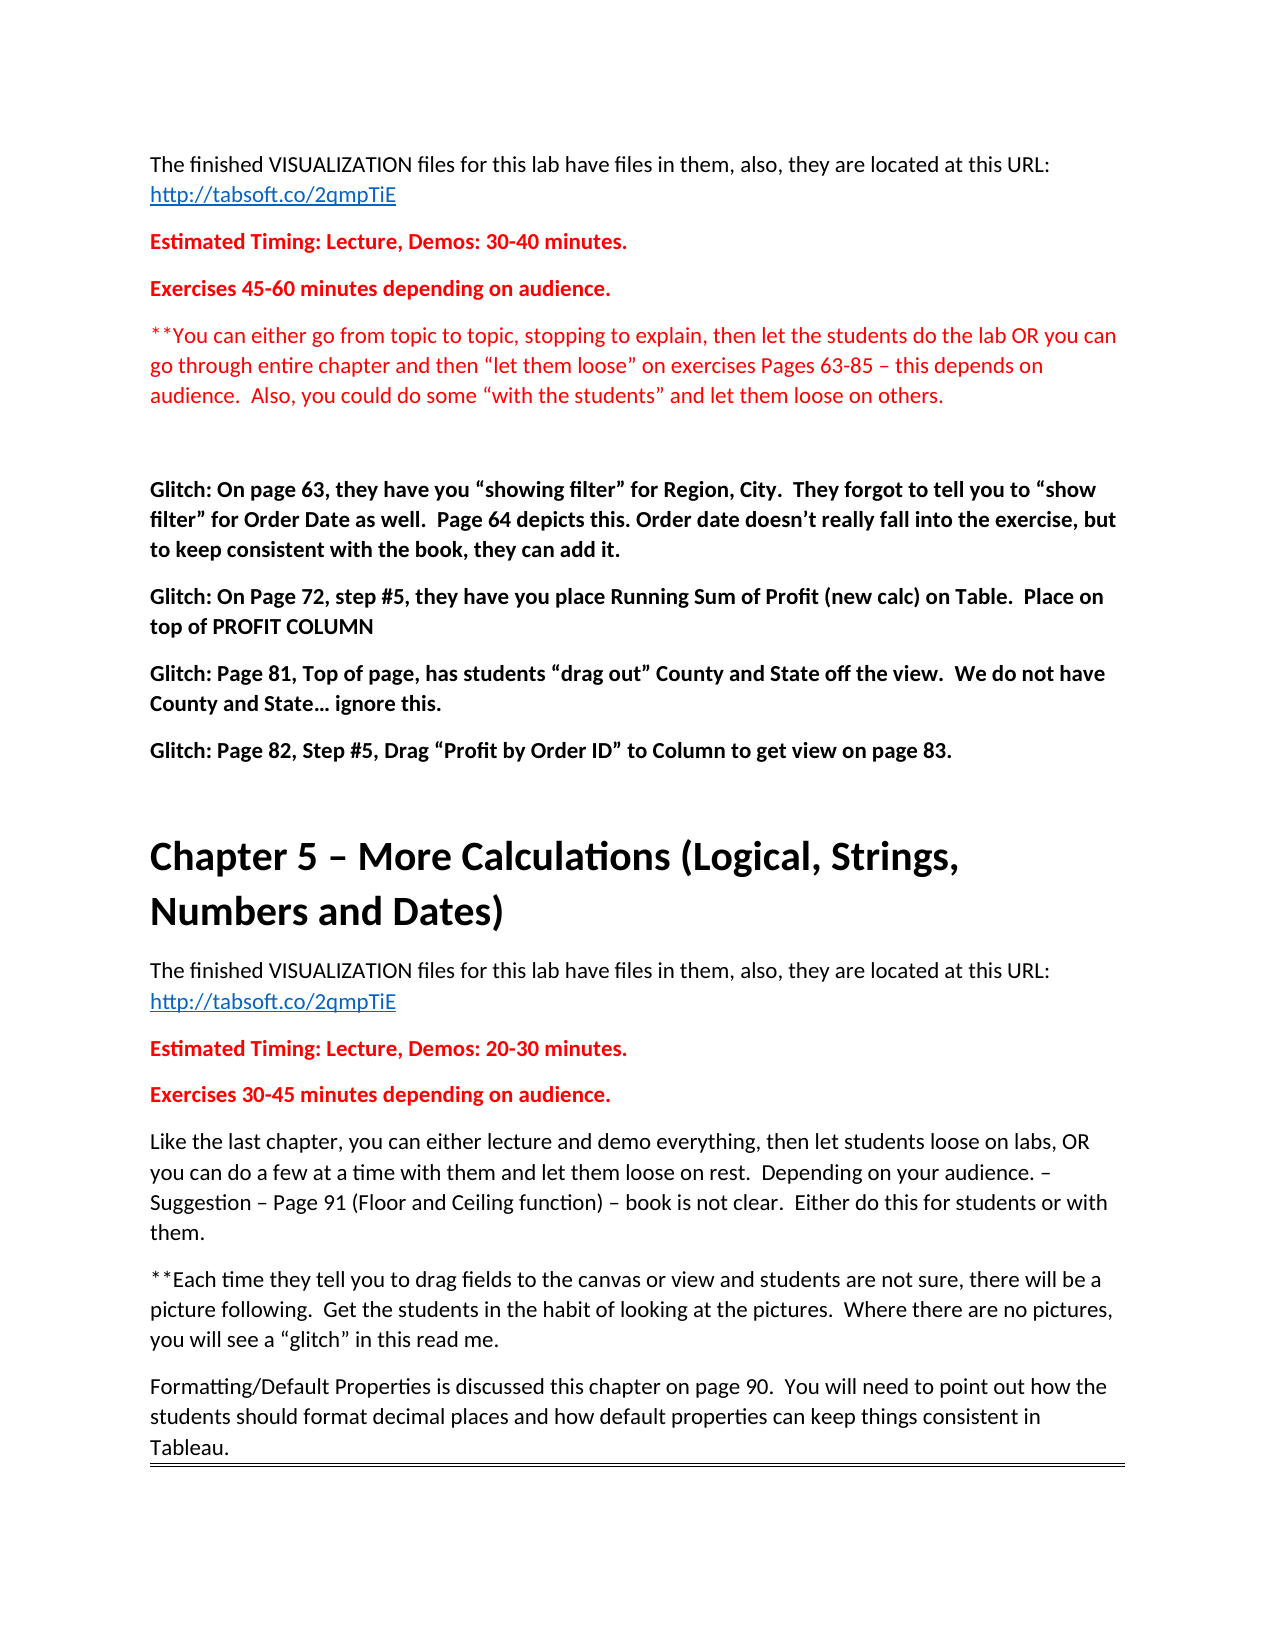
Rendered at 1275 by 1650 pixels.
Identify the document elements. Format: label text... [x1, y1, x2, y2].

text **You can either go from topic to topic, stopping to explain, then let the students do the lab OR you can go through entire chapter and then “let them loose” on exercises Pages 63-85 – this depends on audience. Also, you could do some “with the students” and let them loose on others. [150, 321, 1125, 409]
text Glitch: On page 63, they have you “showing filter” for Region, City. They forgot to tell you to “show filter” for Order Date as well. Page 64 depicts this. Order date doesn’t really fall into the exercise, but to keep consistent with the book, they can add it. [150, 475, 1125, 563]
text Estimated Timing: Lecture, Demos: 30-40 minutes. [150, 227, 1125, 255]
text Glitch: On Page 72, step #5, they have you place Running Sum of Profit (new calc) on Table. Place on top of PROFIT COLUMN [150, 582, 1125, 641]
text **Each time they tell you to drag fields to the canvas or view and students are not sure, there will be a picture following. Get the students in the habit of looking at the pictures. Where there are no pictures, you will see a “glitch” in this read me. [150, 1265, 1125, 1353]
text Exercises 45-60 minutes depending on audience. [150, 274, 1125, 302]
text The finished VISUALIZATION files for this lab have files in them, also, they are located at this URL: http://tabsoft.co/2qmpTiE [150, 150, 1125, 208]
text Exercises 30-45 minutes depending on audience. [150, 1081, 1125, 1109]
text Like the last chapter, you can either lecture and demo everything, then let students loose on labs, OR you can do a few at a time with them and let them loose on rest. Depending on your audience. – Suggestion – Page 91 (Floor and Ceiling function) – book is not clear. Either do this for students or with them. [150, 1127, 1125, 1246]
text Glitch: Page 82, Step #5, Drag “Profit by Order ID” to Column to get view on page 83. [150, 736, 1125, 764]
text Chapter 5 – More Calculations (Logical, Strings, Numbers and Dates) [150, 830, 1125, 936]
text The finished VISUALIZATION files for this lab have files in them, also, they are located at this URL: http://tabsoft.co/2qmpTiE [150, 957, 1125, 1015]
text Glitch: Page 81, Top of page, has students “drag out” County and State off the view. We do not have County and State… ignore this. [150, 659, 1125, 718]
text Formatting/Default Properties is discussed this chapter on page 90. You will need to point out how the students should format decimal places and how default properties can keep things consistent in Tableau. [150, 1372, 1125, 1463]
text Estimated Timing: Lecture, Demos: 20-30 minutes. [150, 1034, 1125, 1062]
